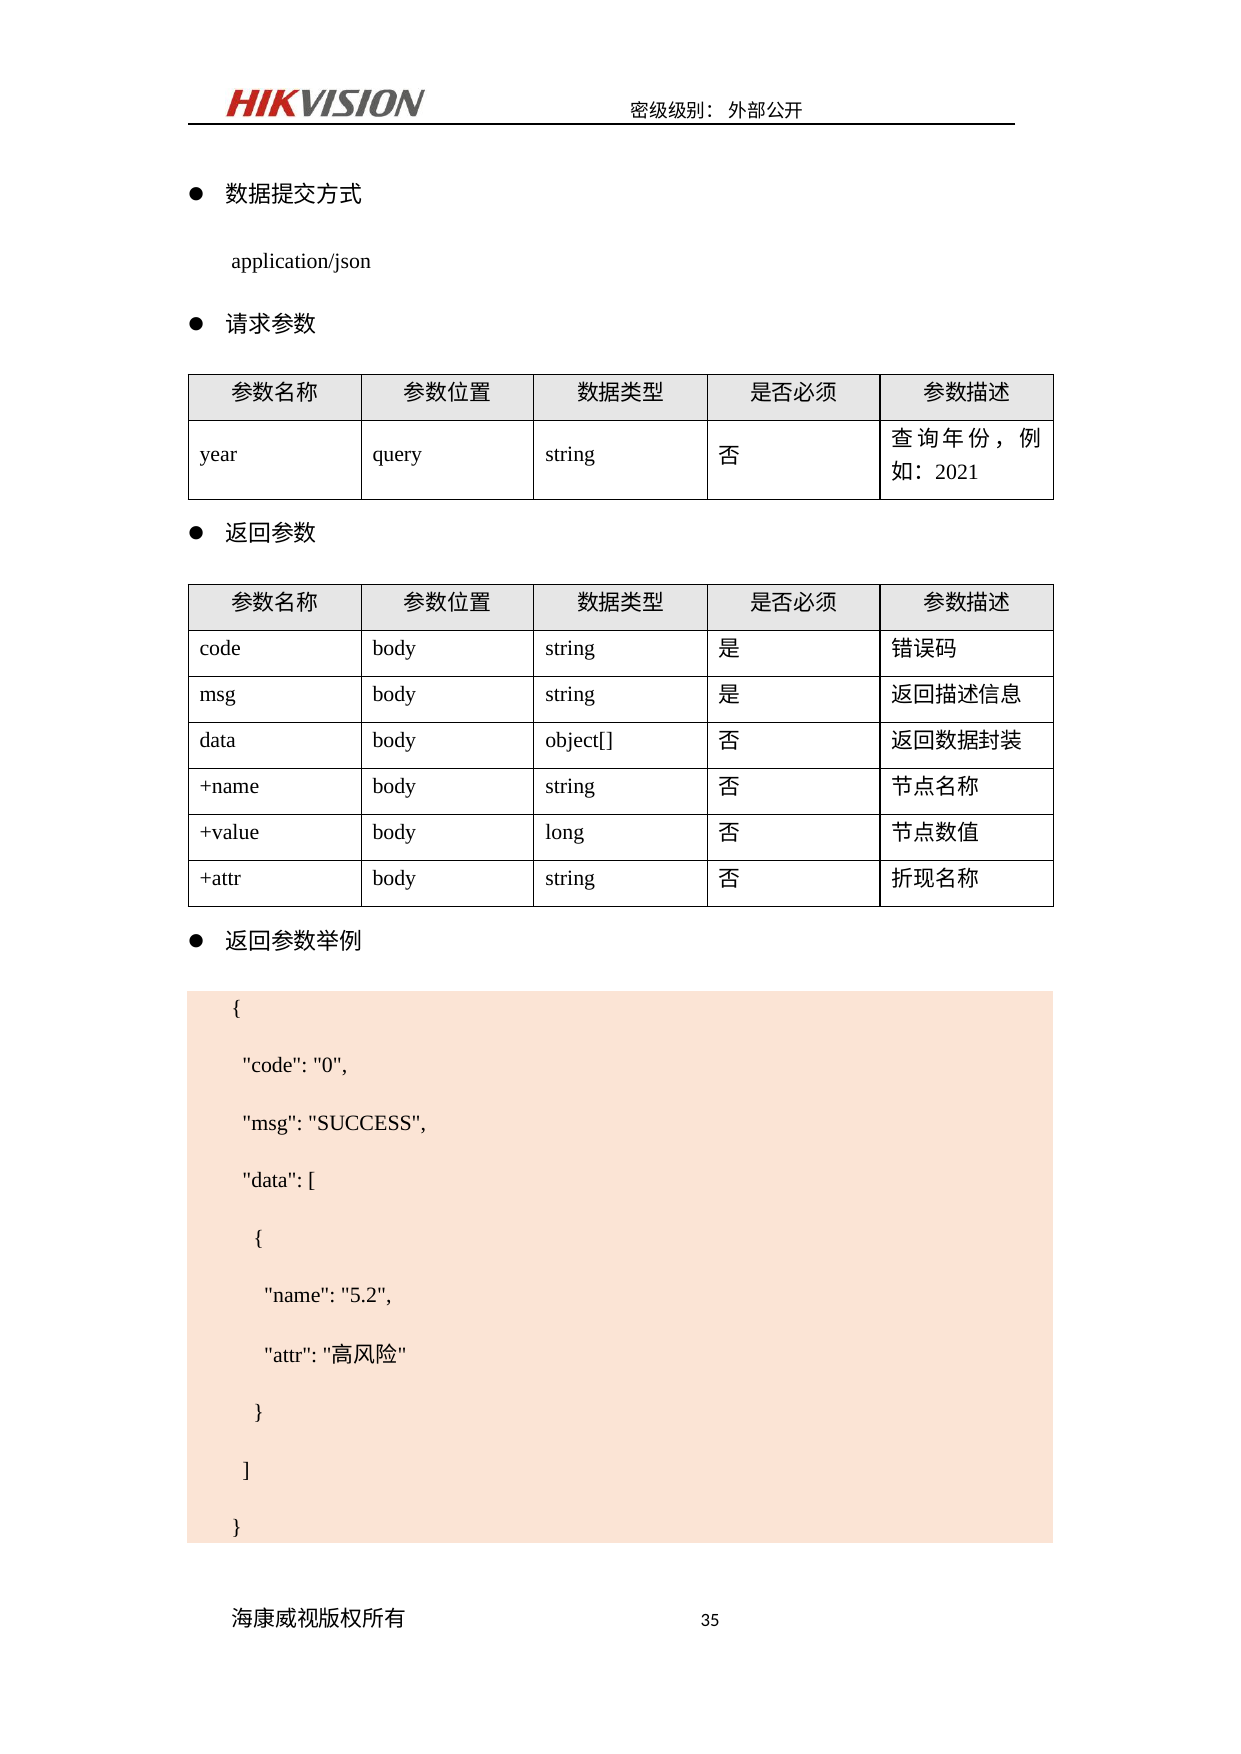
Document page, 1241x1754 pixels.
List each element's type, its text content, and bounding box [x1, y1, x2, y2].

list 返回参数 [187, 500, 1053, 564]
table_cell body [362, 631, 533, 676]
table_cell +name [189, 769, 361, 814]
picture [225, 88, 428, 118]
table_header 数据类型 [534, 375, 707, 420]
text ] [187, 1453, 1053, 1486]
table_cell long [534, 815, 707, 860]
table_cell 否 [708, 723, 879, 768]
table_cell 否 [708, 421, 879, 498]
table_header 参数名称 [189, 375, 361, 420]
table_cell string [534, 677, 707, 722]
text { [187, 991, 1053, 1024]
table_cell string [534, 861, 707, 906]
table_cell 查询年份，例如：2021 [881, 421, 1053, 498]
text } [187, 1511, 1053, 1543]
text application/json [187, 244, 1053, 277]
table_cell 否 [708, 815, 879, 860]
table_header 参数名称 [189, 585, 361, 630]
table_cell +value [189, 815, 361, 860]
table_cell body [362, 723, 533, 768]
table_header 参数位置 [362, 585, 533, 630]
table_header 参数描述 [881, 375, 1053, 420]
table_cell body [362, 861, 533, 906]
table_header 是否必须 [708, 375, 879, 420]
table_cell 节点名称 [881, 769, 1053, 814]
table_cell code [189, 631, 361, 676]
table_cell query [362, 421, 533, 498]
table_cell string [534, 769, 707, 814]
list 请求参数 [187, 289, 1053, 354]
table_cell 是 [708, 631, 879, 676]
table_cell body [362, 769, 533, 814]
table_cell 错误码 [881, 631, 1053, 676]
text } [187, 1396, 1053, 1428]
table_cell 是 [708, 677, 879, 722]
table_cell string [534, 421, 707, 498]
table_cell 返回描述信息 [881, 677, 1053, 722]
table_cell object[] [534, 723, 707, 768]
text "msg": "SUCCESS", [187, 1106, 1053, 1139]
table_header 参数描述 [881, 585, 1053, 630]
table_header 参数位置 [362, 375, 533, 420]
table_header 是否必须 [708, 585, 879, 630]
table_cell 返回数据封装 [881, 723, 1053, 768]
list 数据提交方式 [187, 160, 1053, 225]
table_cell string [534, 631, 707, 676]
text "data": [ [187, 1164, 1053, 1196]
table_cell body [362, 815, 533, 860]
table_cell data [189, 723, 361, 768]
table_cell body [362, 677, 533, 722]
table_cell +attr [189, 861, 361, 906]
table_cell 折现名称 [881, 861, 1053, 906]
text "code": "0", [187, 1049, 1053, 1081]
list 返回参数举例 [187, 907, 1053, 972]
table_cell msg [189, 677, 361, 722]
table_cell year [189, 421, 361, 498]
text { [187, 1221, 1053, 1254]
table_cell 节点数值 [881, 815, 1053, 860]
text "attr": "高风险" [187, 1336, 1053, 1369]
table_cell 否 [708, 769, 879, 814]
table_cell 否 [708, 861, 879, 906]
table_header 数据类型 [534, 585, 707, 630]
text "name": "5.2", [187, 1279, 1053, 1311]
